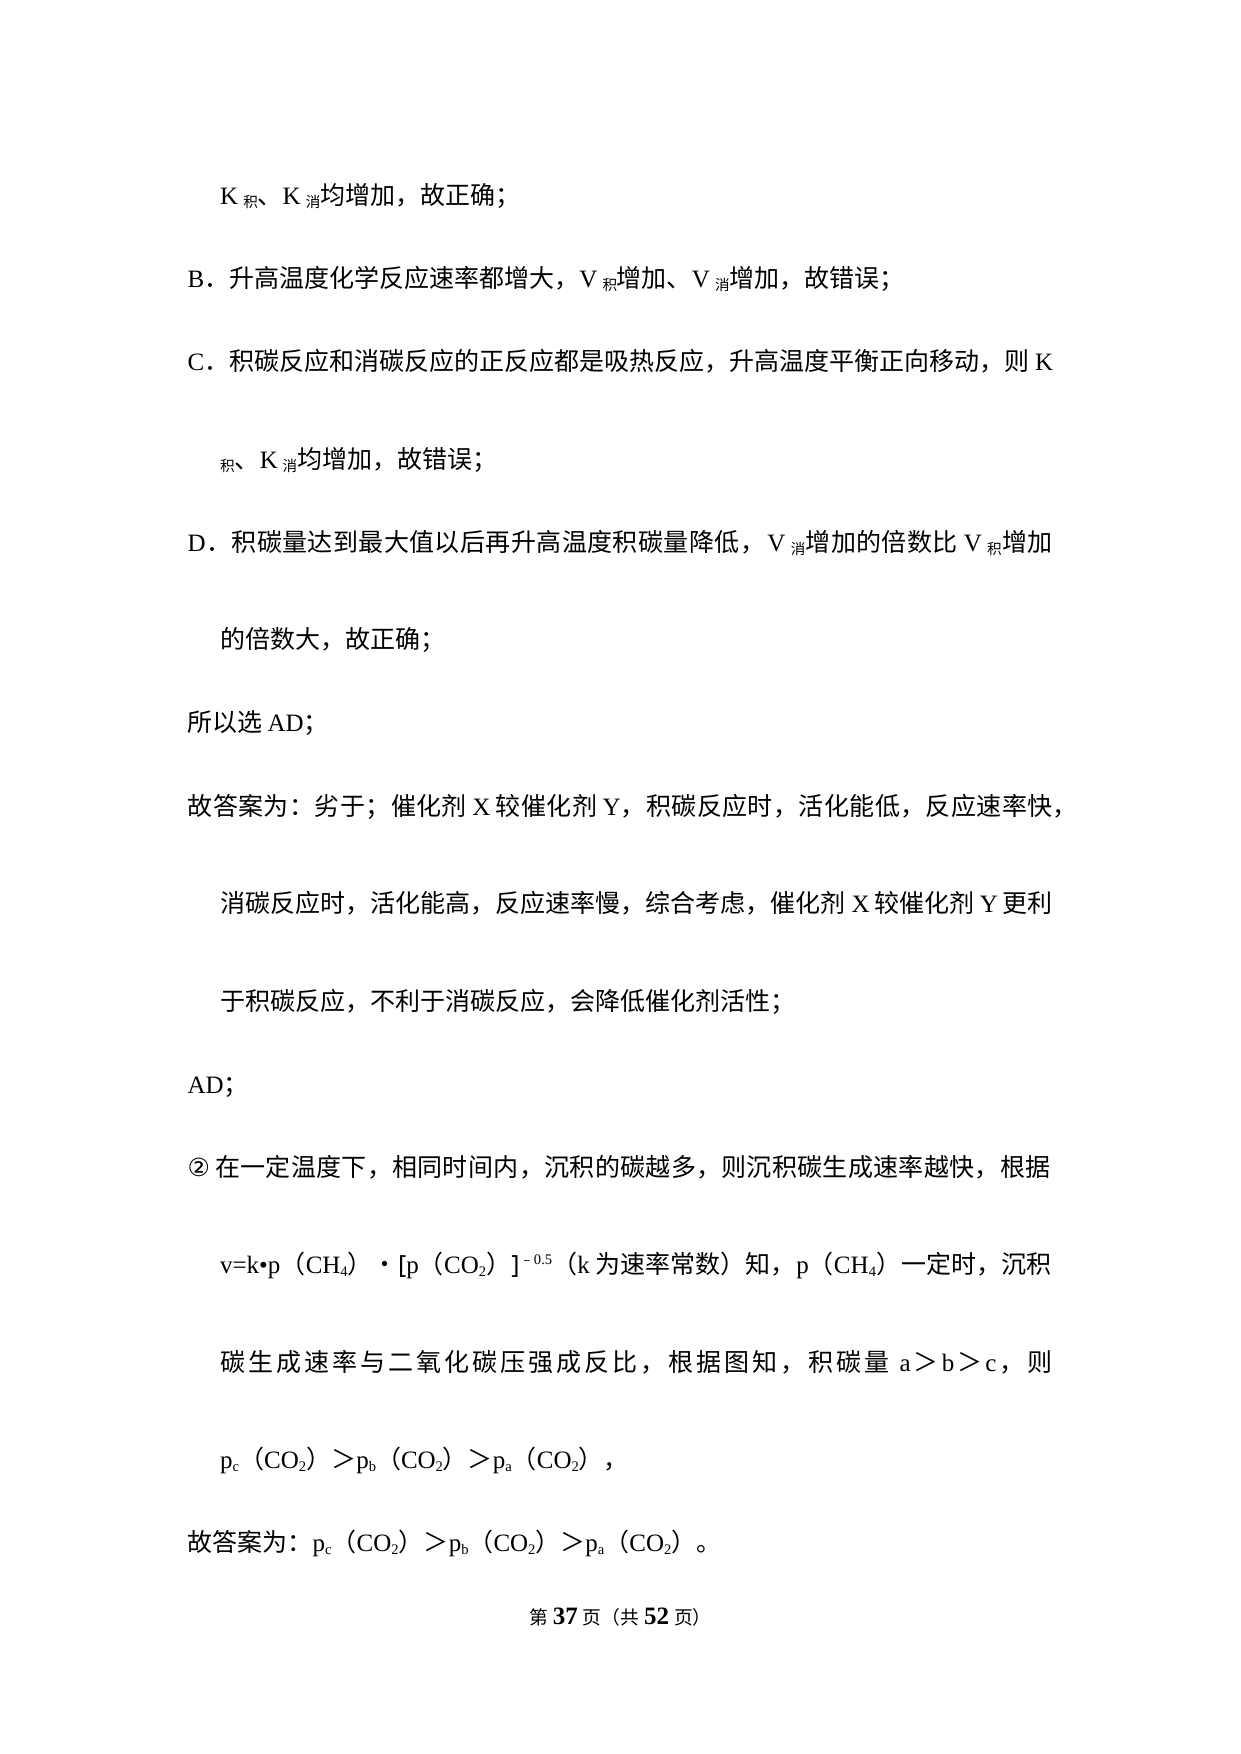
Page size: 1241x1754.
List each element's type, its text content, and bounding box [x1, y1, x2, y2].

text B．升高温度化学反应速率都增大，V积增加、V消增加，故错误； [187, 244, 1053, 309]
text 故答案为：劣于；催化剂X较催化剂Y，积碳反应时，活化能低，反应速率快，消碳反应时，活化能高，反应速率慢，综合考虑，催化剂X较催化剂Y更利于积碳反应，不利于消碳反应，会降低催化剂活性； [187, 772, 1053, 1032]
text ②在一定温度下，相同时间内，沉积的碳越多，则沉积碳生成速率越快，根据v=k•p（CH4）•[p（CO2）]﹣0.5（k为速率常数）知，p（CH4）一定时，沉积碳生成速率与二氧化碳压强成反比，根据图知，积碳量a＞b＞c，则pc（CO2）＞pb（CO2）＞pa（CO2）， [187, 1133, 1053, 1490]
text C．积碳反应和消碳反应的正反应都是吸热反应，升高温度平衡正向移动，则K积、K消均增加，故错误； [187, 327, 1053, 490]
text 故答案为：pc（CO2）＞pb（CO2）＞pa（CO2）。 [187, 1508, 1053, 1573]
text D．积碳量达到最大值以后再升高温度积碳量降低，V消增加的倍数比V积增加的倍数大，故正确； [187, 508, 1053, 670]
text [187, 161, 1053, 226]
text AD； [187, 1050, 1053, 1115]
text 所以选AD； [187, 688, 1053, 753]
